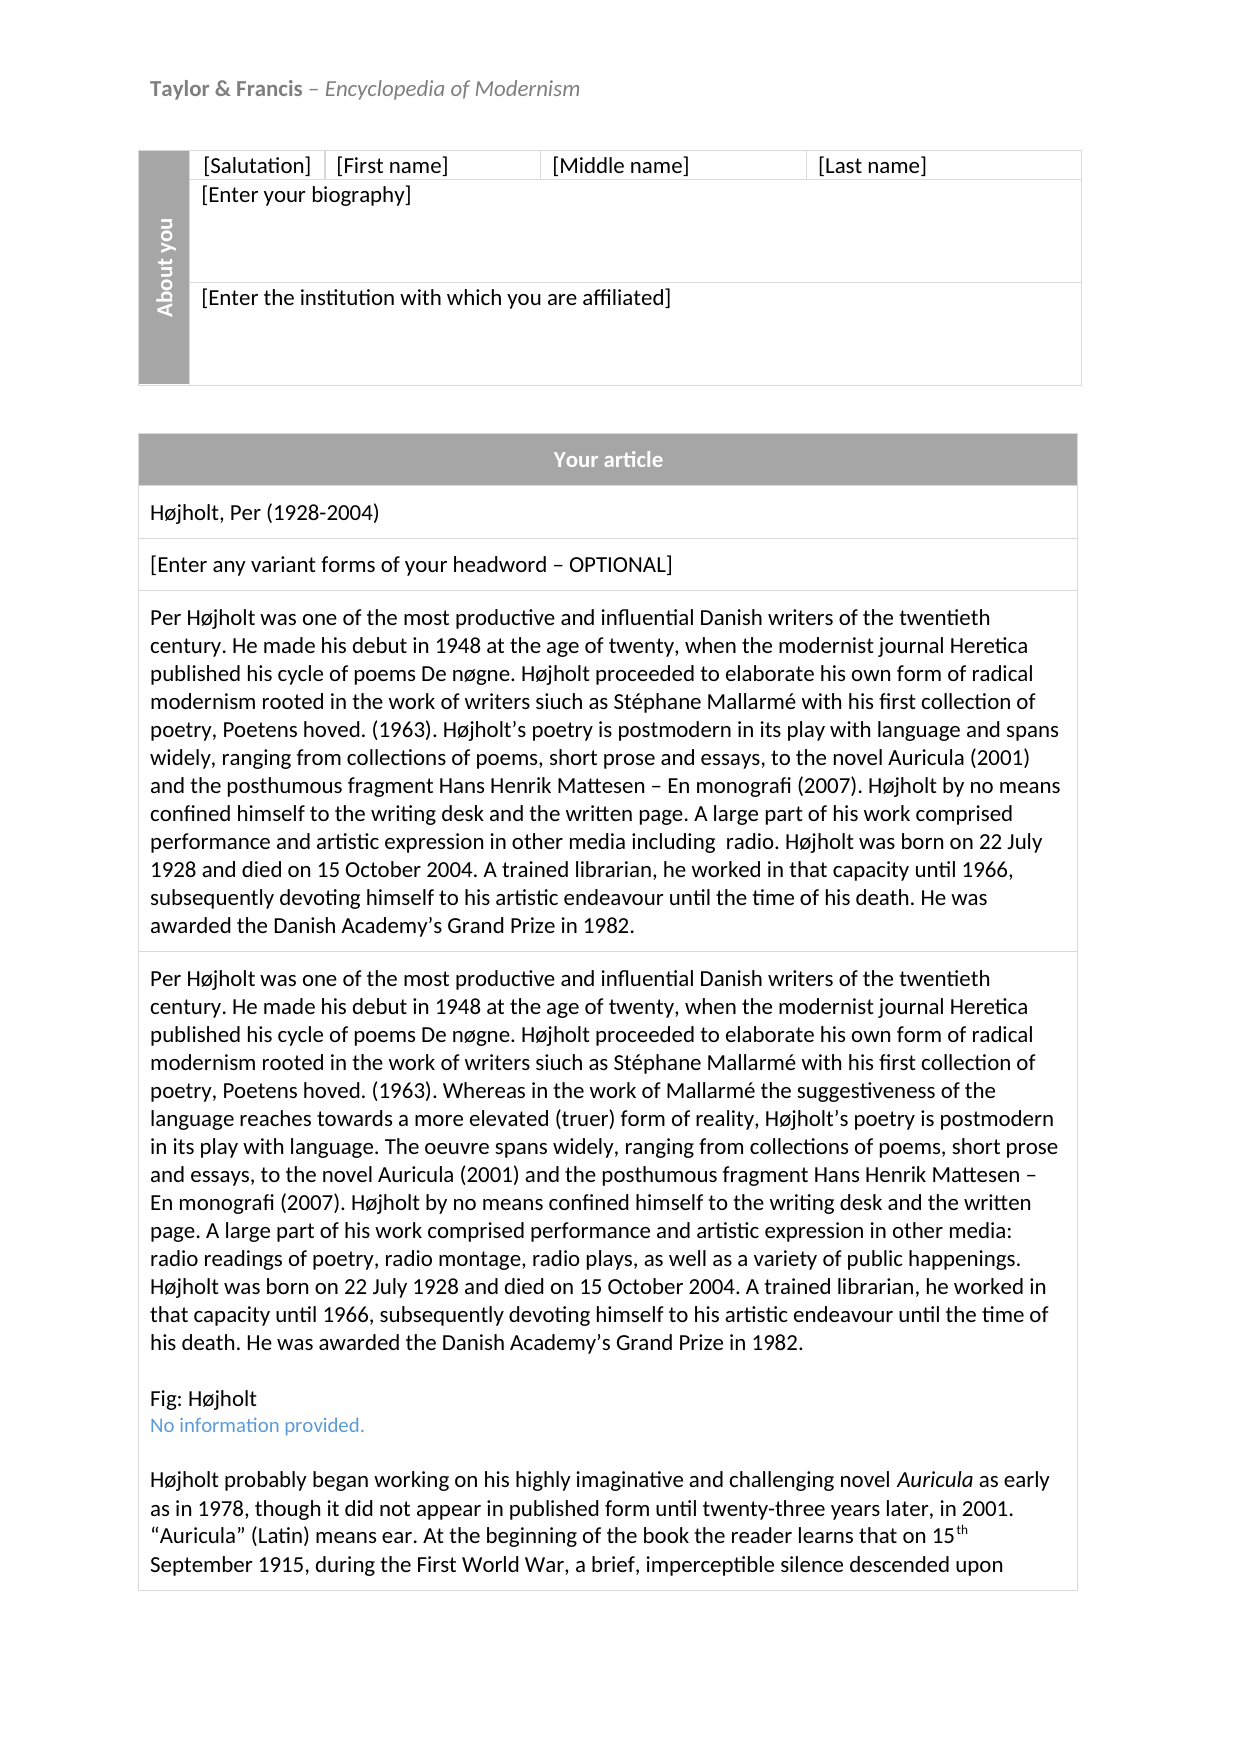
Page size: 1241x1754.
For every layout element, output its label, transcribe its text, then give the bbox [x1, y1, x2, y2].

table_header About you [139, 151, 189, 384]
table_header Your article [139, 434, 1077, 485]
